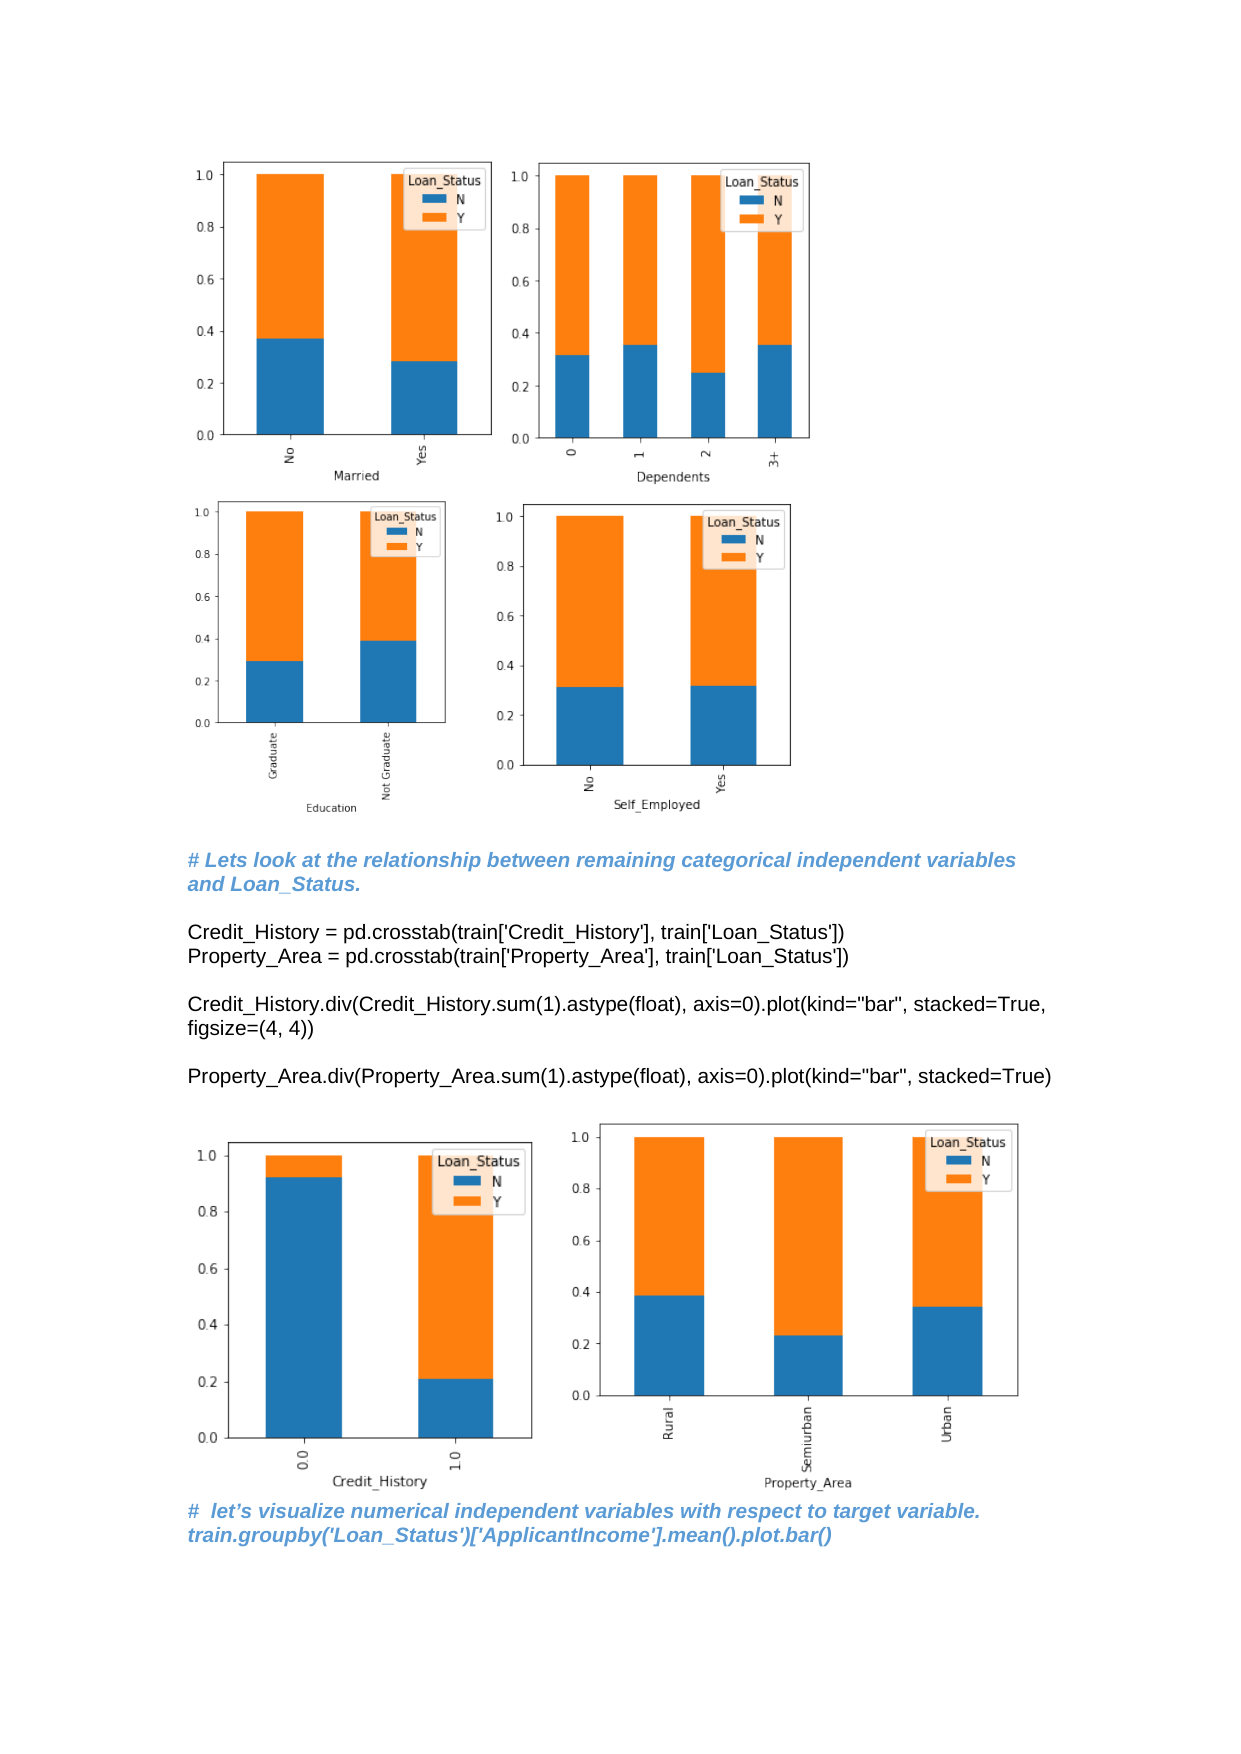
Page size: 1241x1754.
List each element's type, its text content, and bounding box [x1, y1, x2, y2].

picture [562, 1111, 1030, 1499]
text train.groupby('Loan_Status')['ApplicantIncome'].mean().plot.bar() [187, 1523, 1053, 1547]
picture [187, 1127, 545, 1499]
text Property_Area.div(Property_Area.sum(1).astype(float), axis=0).plot(kind="bar", stacked=True) [187, 1063, 1053, 1087]
text Property_Area = pd.crosstab(train['Property_Area'], train['Loan_Status']) [187, 944, 1053, 968]
picture [187, 150, 821, 820]
text # Lets look at the relationship between remaining categorical independent variables and Loan_Status. [187, 848, 1053, 896]
text # let’s visualize numerical independent variables with respect to target variable. [187, 1499, 1053, 1523]
text Credit_History = pd.crosstab(train['Credit_History'], train['Loan_Status']) [187, 920, 1053, 944]
text Credit_History.div(Credit_History.sum(1).astype(float), axis=0).plot(kind="bar", stacked=True, figsize=(4, 4)) [187, 992, 1053, 1039]
